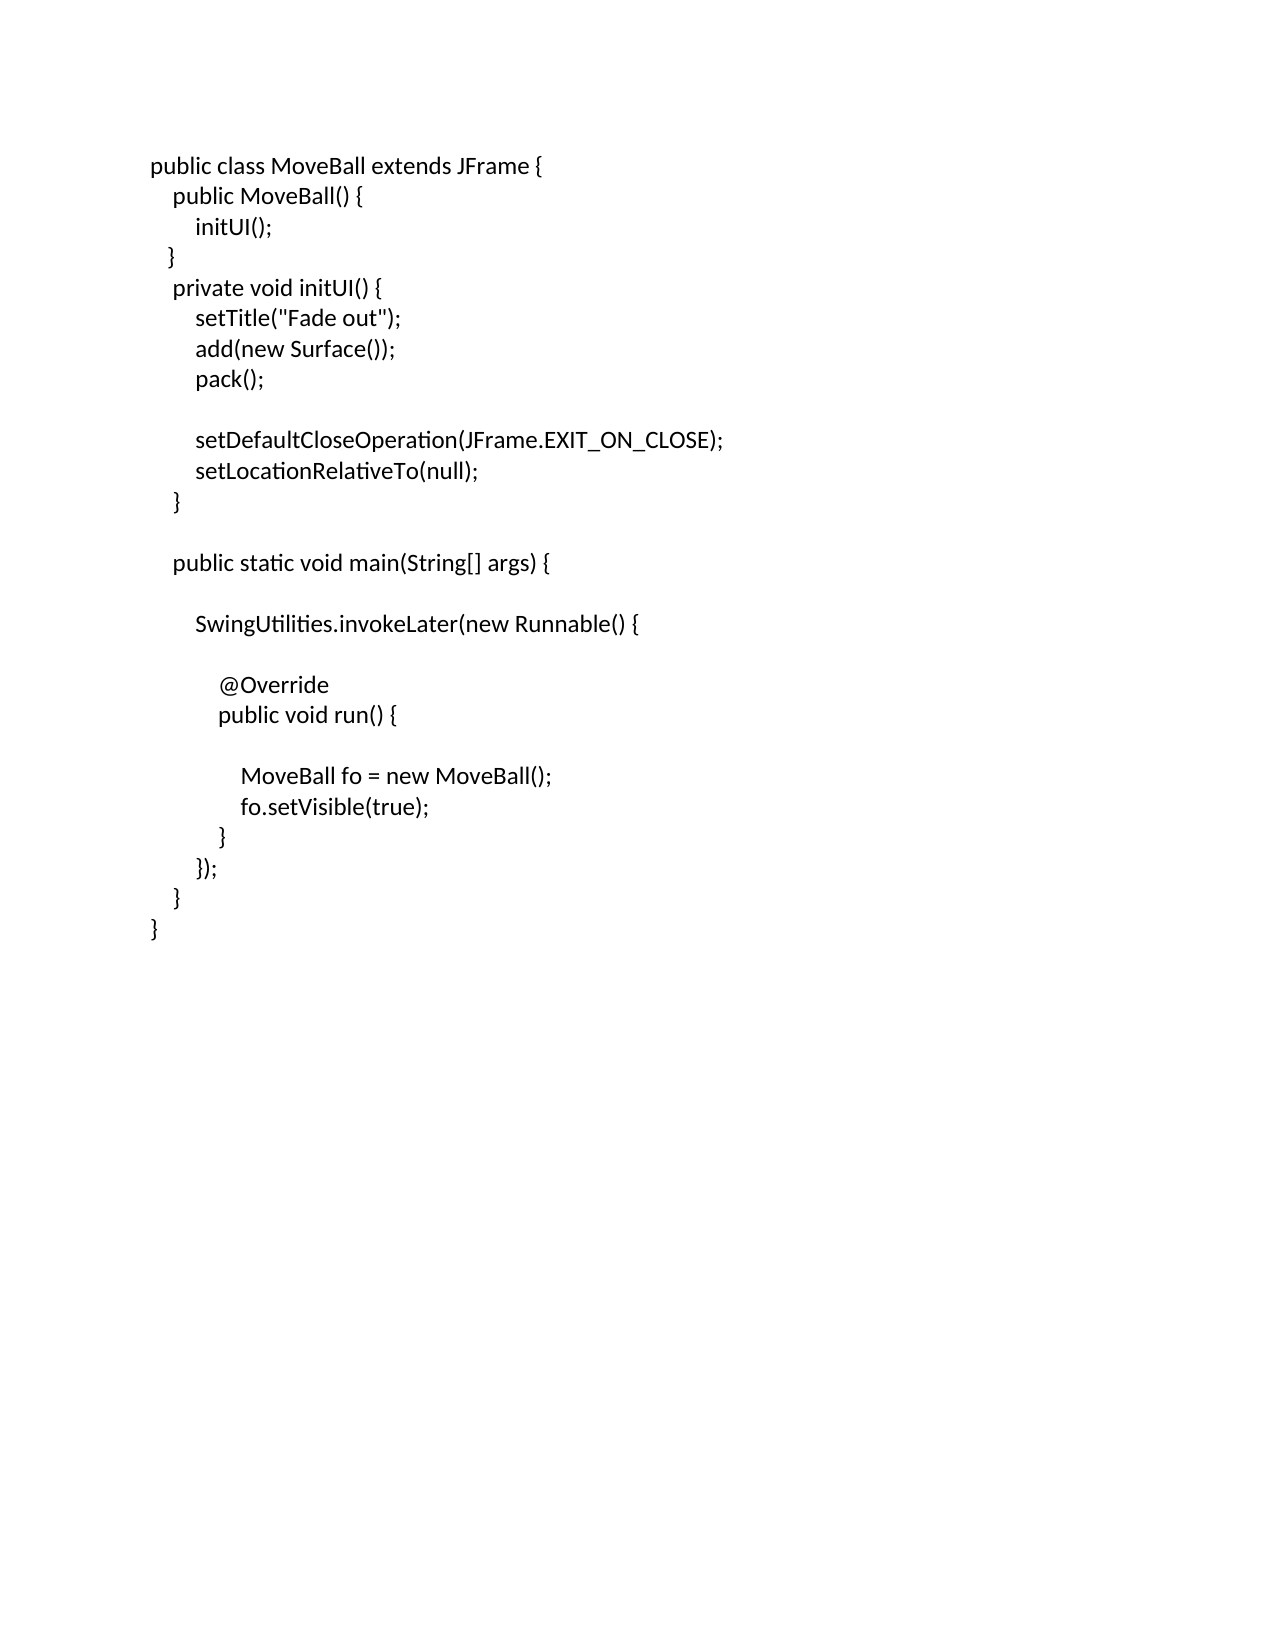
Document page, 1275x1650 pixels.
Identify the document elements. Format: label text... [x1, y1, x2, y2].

text pack(); [150, 364, 1125, 394]
text setDefaultCloseOperation(JFrame.EXIT_ON_CLOSE); [150, 425, 1125, 455]
text fo.setVisible(true); [150, 791, 1125, 821]
text SwingUtilities.invokeLater(new Runnable() { [150, 608, 1125, 638]
text } [150, 486, 1125, 516]
text setLocationRelativeTo(null); [150, 455, 1125, 486]
text public static void main(String[] args) { [150, 547, 1125, 577]
text setTitle("Fade out"); [150, 303, 1125, 333]
text add(new Surface()); [150, 333, 1125, 364]
text MoveBall fo = new MoveBall(); [150, 760, 1125, 791]
text public MoveBall() { [150, 181, 1125, 211]
text initUI(); [150, 211, 1125, 242]
text @Override [150, 669, 1125, 699]
text } [150, 913, 1125, 943]
text public void run() { [150, 699, 1125, 730]
text } [150, 821, 1125, 852]
text } [150, 882, 1125, 913]
text } [150, 242, 1125, 272]
text }); [150, 852, 1125, 882]
text private void initUI() { [150, 272, 1125, 303]
text public class MoveBall extends JFrame { [150, 150, 1125, 181]
